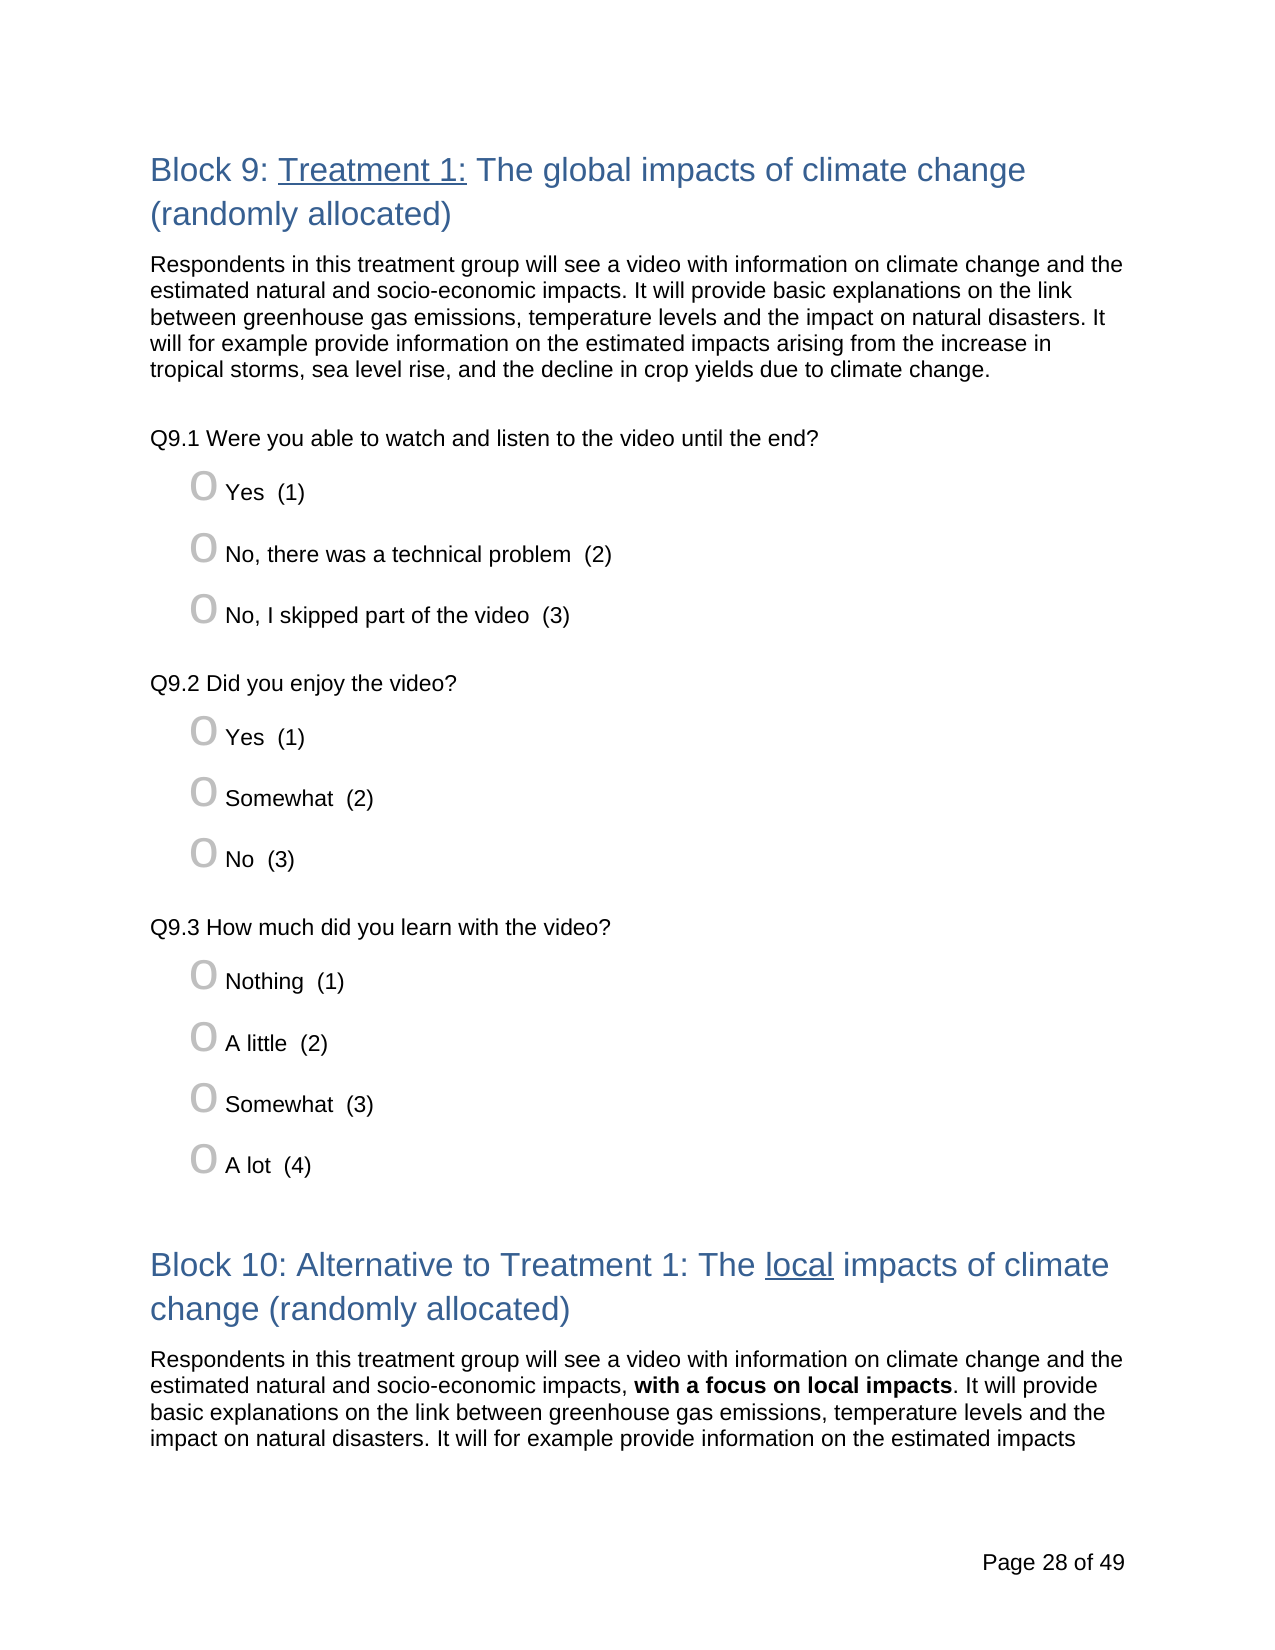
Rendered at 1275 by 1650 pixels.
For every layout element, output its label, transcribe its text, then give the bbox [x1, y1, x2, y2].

list Yes (1) [187, 456, 1125, 517]
text Respondents in this treatment group will see a video with information on climate change and the estimated natural and socio-economic impacts. It will provide basic explanations on the link between greenhouse gas emissions, temperature levels and the impact on natural disasters. It will for example provide information on the estimated impacts arising from the increase in tropical storms, sea level rise, and the decline in crop yields due to climate change. [150, 251, 1125, 383]
list No, there was a technical problem (2) [187, 517, 1125, 578]
list Yes (1) [187, 700, 1125, 761]
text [150, 1346, 1125, 1451]
text Q9.3 How much did you learn with the video? [150, 914, 1125, 941]
list Somewhat (3) [187, 1067, 1125, 1128]
subtitle Block 9: Treatment 1: The global impacts of climate change (randomly allocated) [150, 150, 1125, 233]
subtitle Block 10: Alternative to Treatment 1: The local impacts of climate change (randomly allocated) [150, 1245, 1125, 1328]
list Nothing (1) [187, 944, 1125, 1006]
text Q9.1 Were you able to watch and listen to the video until the end? [150, 425, 1125, 452]
list Somewhat (2) [187, 761, 1125, 823]
list A lot (4) [187, 1128, 1125, 1190]
list No, I skipped part of the video (3) [187, 578, 1125, 639]
list No (3) [187, 823, 1125, 884]
text Q9.2 Did you enjoy the video? [150, 670, 1125, 696]
list A little (2) [187, 1006, 1125, 1067]
